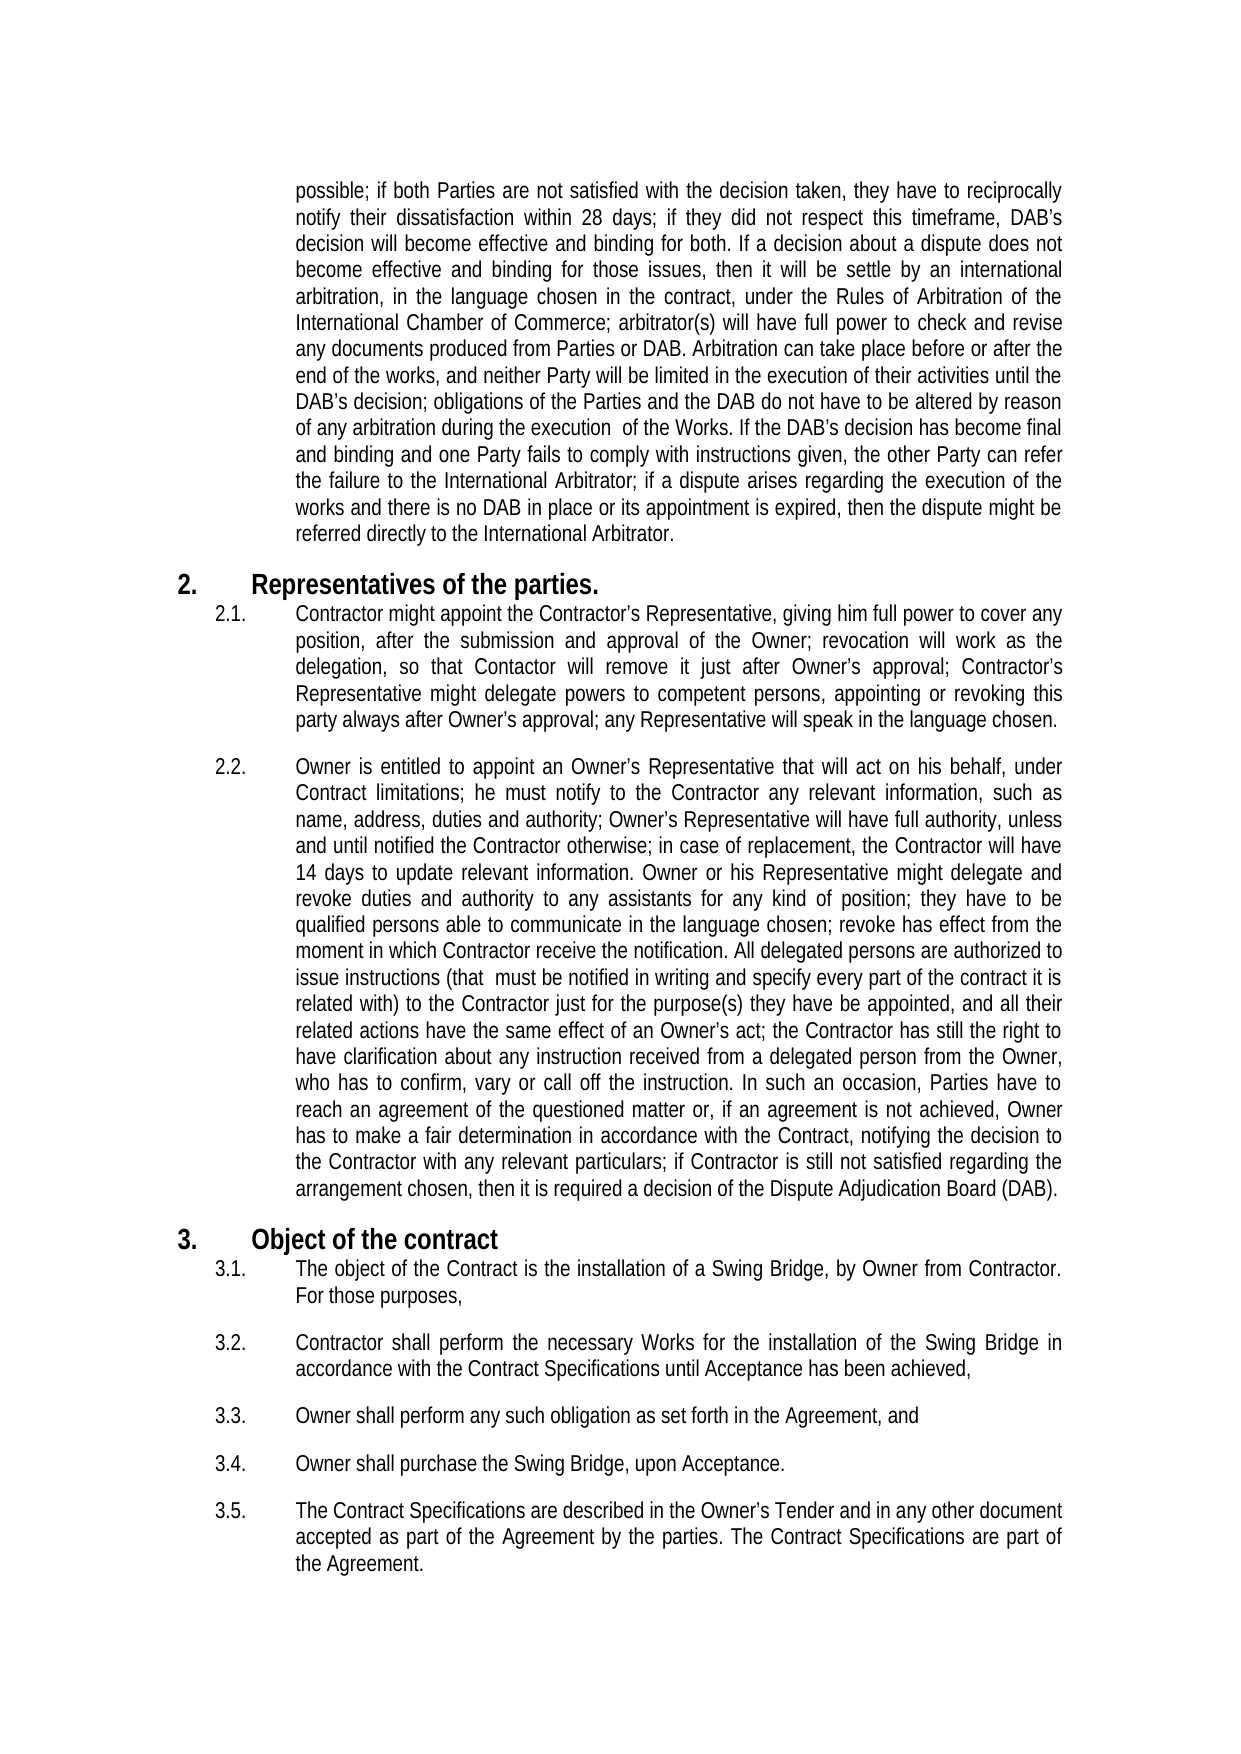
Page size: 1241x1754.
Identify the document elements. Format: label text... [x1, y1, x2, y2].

list The Contract Specifications are described in the Owner’s Tender and in any other document accepted as part of the Agreement by the parties. The Contract Specifications are part of the Agreement. [215, 1497, 1063, 1576]
list Contractor shall perform the necessary Works for the installation of the Swing Bridge in accordance with the Contract Specifications until Acceptance has been achieved, [215, 1329, 1063, 1382]
list Contractor might appoint the Contractor’s Representative, giving him full power to cover any position, after the submission and approval of the Owner; revocation will work as the delegation, so that Contactor will remove it just after Owner’s approval; Contractor’s Representative might delegate powers to competent persons, appointing or revoking this party always after Owner’s approval; any Representative will speak in the language chosen. [215, 600, 1063, 732]
list Owner shall perform any such obligation as set forth in the Agreement, and [215, 1402, 1063, 1429]
list Representatives of the parties. [177, 567, 1063, 600]
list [215, 177, 1063, 546]
list Owner shall purchase the Swing Bridge, upon Acceptance. [215, 1449, 1063, 1476]
list The object of the Contract is the installation of a Swing Bridge, by Owner from Contractor. For those purposes, [215, 1255, 1063, 1308]
list Object of the contract [177, 1222, 1063, 1255]
list Owner is entitled to appoint an Owner’s Representative that will act on his behalf, under Contract limitations; he must notify to the Contractor any relevant information, such as name, address, duties and authority; Owner’s Representative will have full authority, unless and until notified the Contractor otherwise; in case of replacement, the Contractor will have 14 days to update relevant information. Owner or his Representative might delegate and revoke duties and authority to any assistants for any kind of position; they have to be qualified persons able to communicate in the language chosen; revoke has effect from the moment in which Contractor receive the notification. All delegated persons are authorized to issue instructions (that must be notified in writing and specify every part of the contract it is related with) to the Contractor just for the purpose(s) they have be appointed, and all their related actions have the same effect of an Owner’s act; the Contractor has still the right to have clarification about any instruction received from a delegated person from the Owner, who has to confirm, vary or call off the instruction. In such an occasion, Parties have to reach an agreement of the questioned matter or, if an agreement is not achieved, Owner has to make a fair determination in accordance with the Contract, notifying the decision to the Contractor with any relevant particulars; if Contractor is still not satisfied regarding the arrangement chosen, then it is required a decision of the Dispute Adjudication Board (DAB). [215, 753, 1063, 1201]
